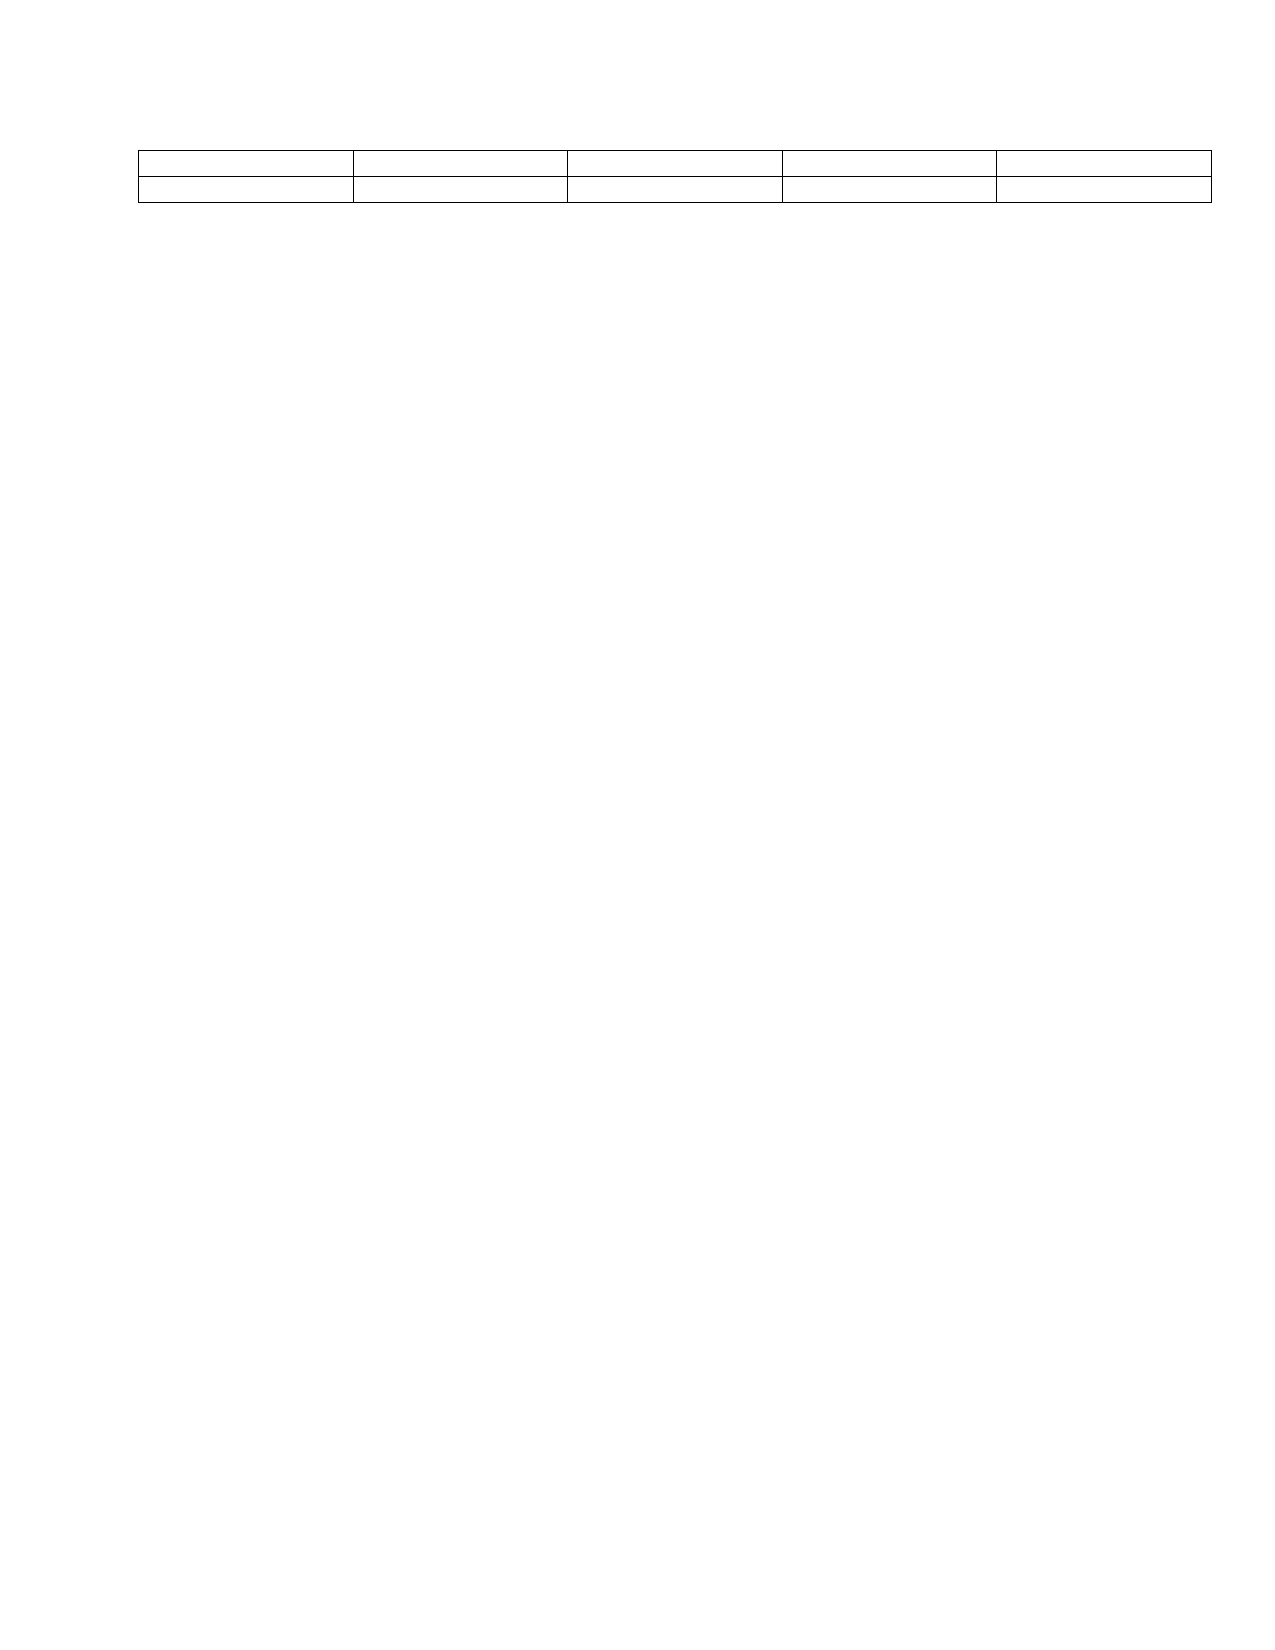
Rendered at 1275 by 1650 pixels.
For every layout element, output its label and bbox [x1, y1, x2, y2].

table_cell [354, 177, 567, 202]
table_cell [783, 177, 996, 202]
table_cell [783, 151, 996, 176]
table_cell [354, 151, 567, 176]
table_cell [139, 151, 353, 176]
table_cell [139, 177, 353, 202]
table_cell [568, 151, 782, 176]
table_cell [568, 177, 782, 202]
table_cell [997, 151, 1211, 176]
table_cell [997, 177, 1211, 202]
